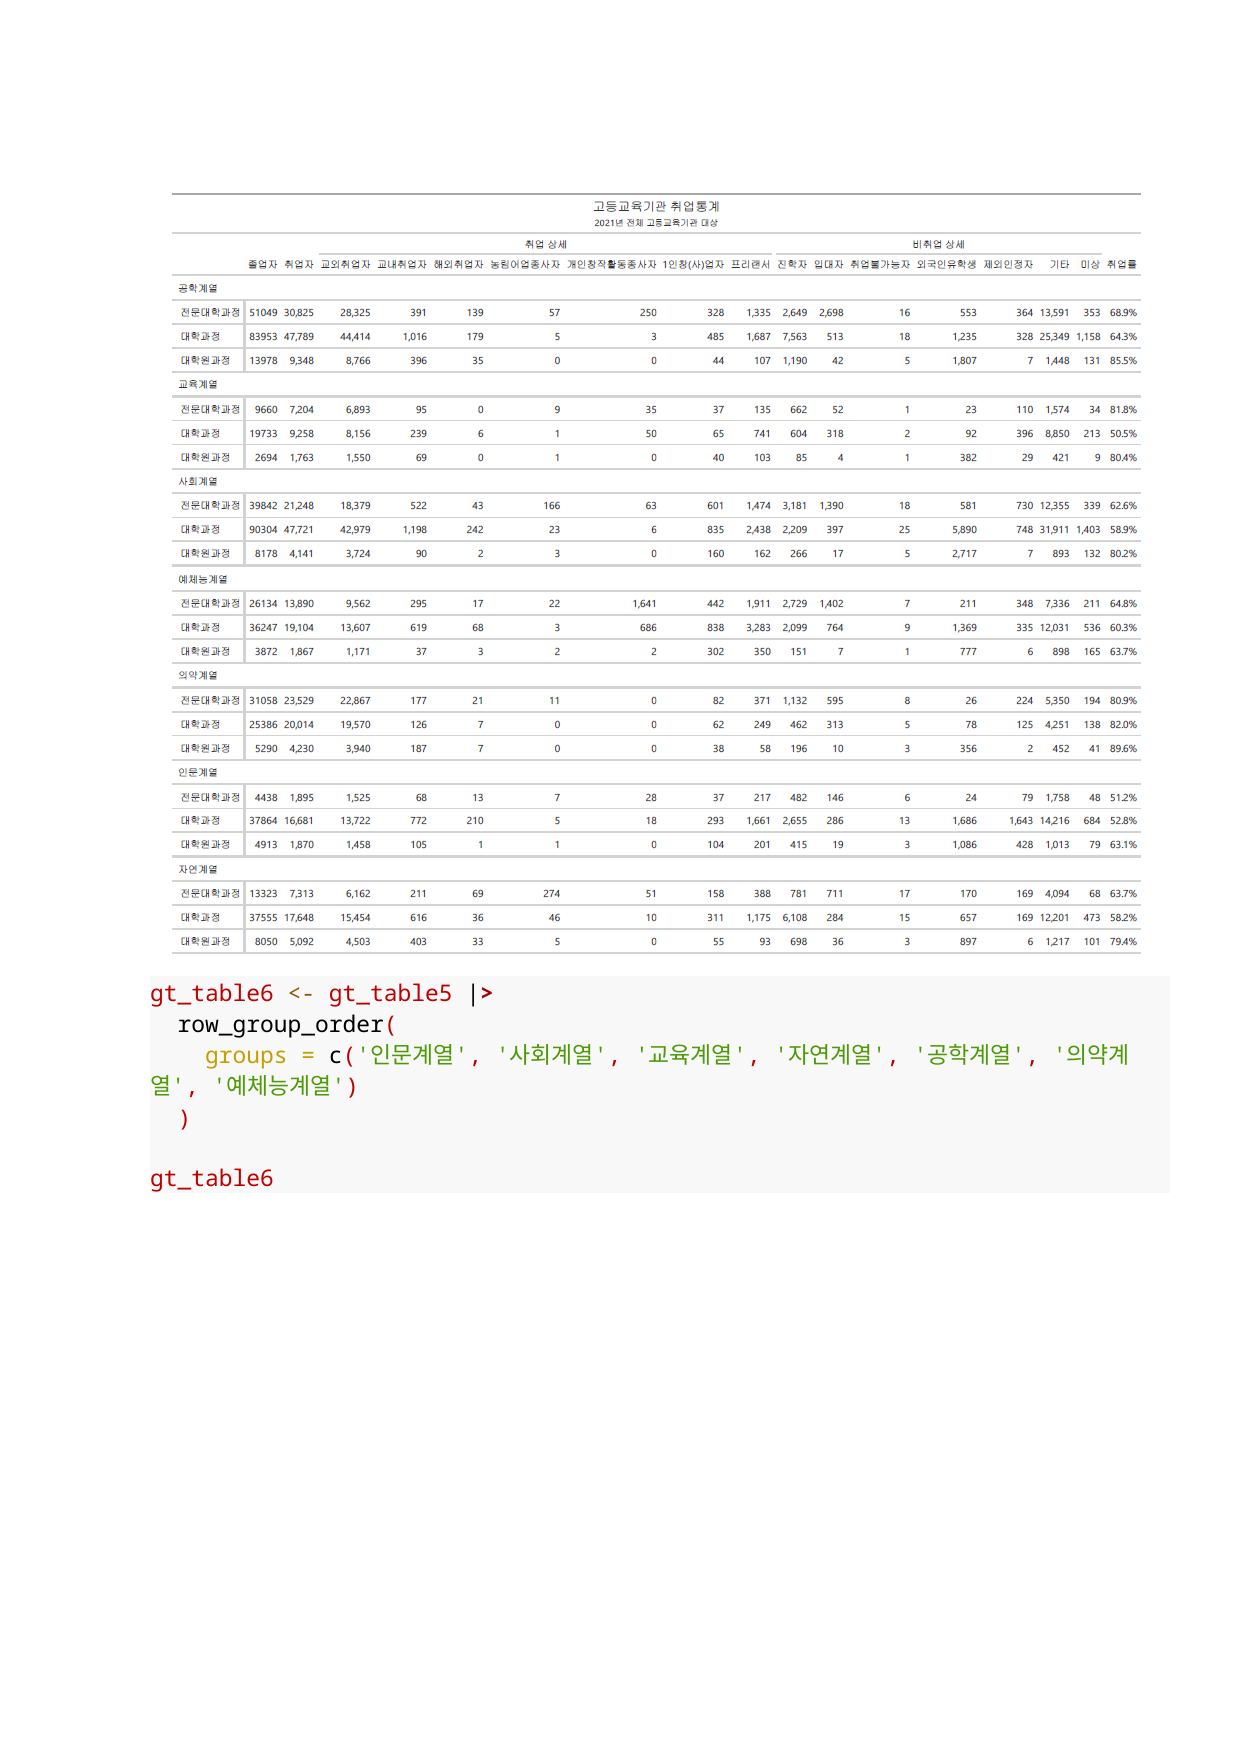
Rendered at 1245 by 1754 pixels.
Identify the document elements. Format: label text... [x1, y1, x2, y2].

text gt_table6 <- gt_table5 |> row_group_order( groups = c('인문계열', '사회계열', '교육계열', '자연계열', '공학계열', '의약계열', '예체능계열') ) gt_table6 [150, 976, 1170, 1193]
